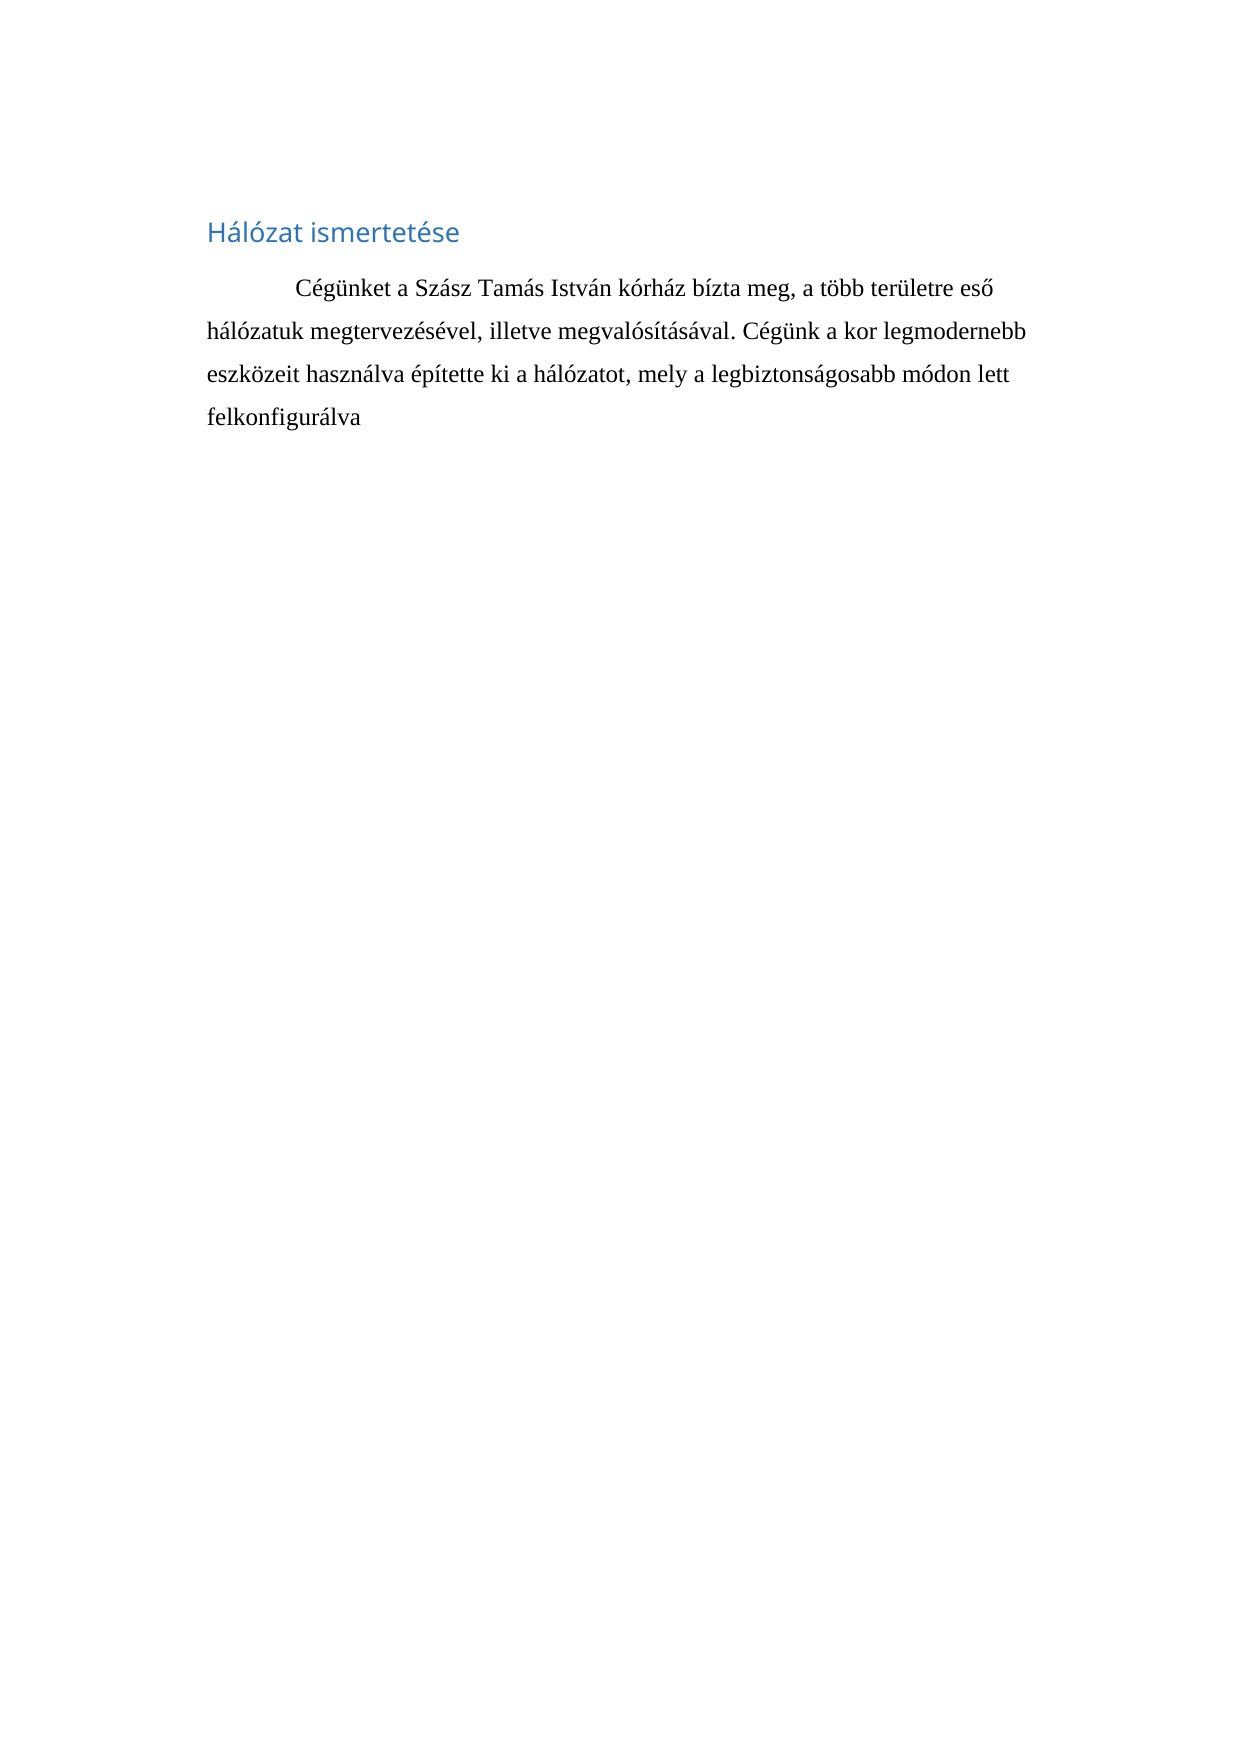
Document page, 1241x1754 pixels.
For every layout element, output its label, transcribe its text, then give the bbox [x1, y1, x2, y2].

text Cégünket a Szász Tamás István kórház bízta meg, a több területre eső hálózatuk megtervezésével, illetve megvalósításával. Cégünk a kor legmodernebb eszközeit használva építette ki a hálózatot, mely a legbiztonságosabb módon lett felkonfigurálva [207, 273, 1093, 431]
subtitle Hálózat ismertetése [207, 213, 1093, 250]
